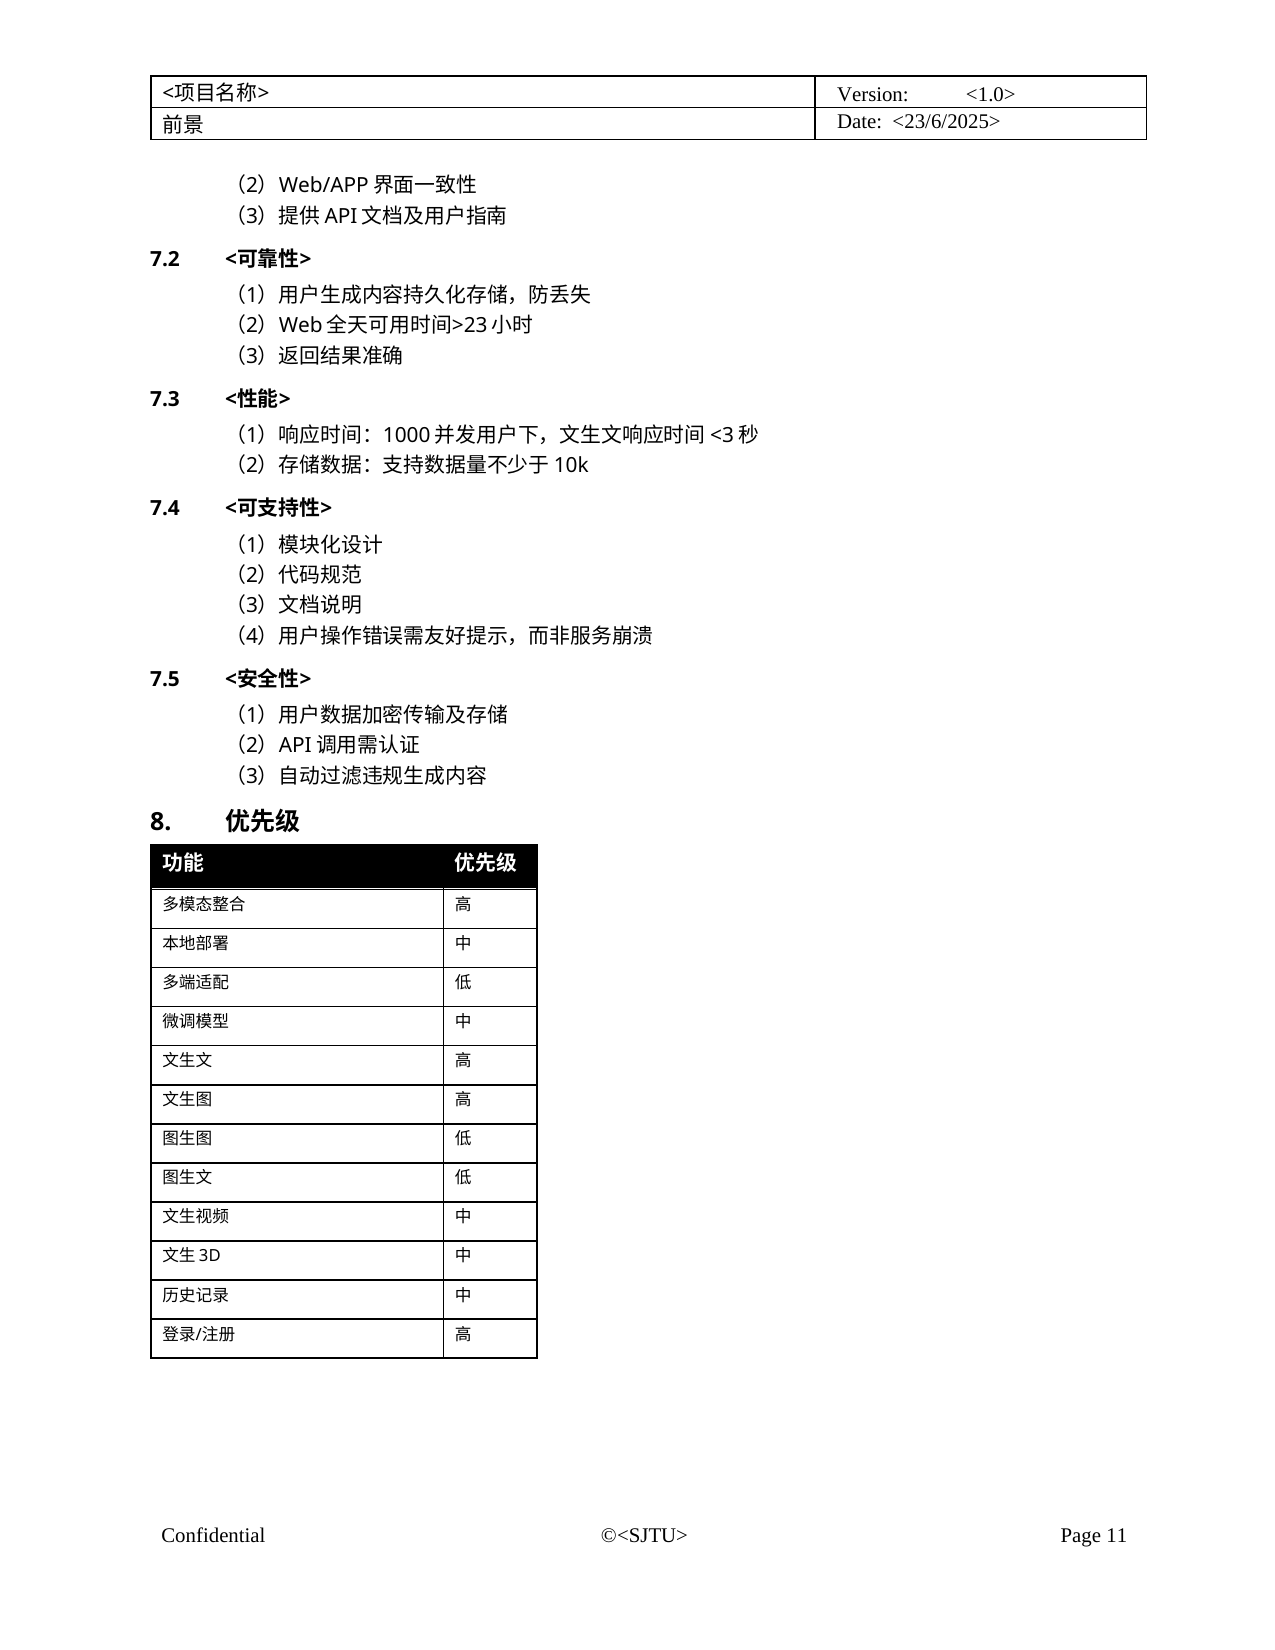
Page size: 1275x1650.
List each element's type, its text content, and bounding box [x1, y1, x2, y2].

table_cell 中 [444, 1203, 536, 1240]
table_cell 登录/注册 [152, 1320, 443, 1357]
table_cell 中 [444, 929, 536, 967]
table_header 功能 [152, 846, 443, 888]
table_cell 高 [444, 1086, 536, 1123]
subtitle <可靠性> [150, 242, 1125, 272]
list 用户数据加密传输及存储 [150, 698, 1125, 729]
table_cell 本地部署 [152, 929, 443, 967]
table_cell 低 [444, 1164, 536, 1201]
subtitle 优先级 [150, 802, 1125, 838]
list API调用需认证 [150, 729, 1125, 759]
list 提供API文档及用户指南 [150, 199, 1125, 229]
table_cell 历史记录 [152, 1281, 443, 1318]
list 用户生成内容持久化存储，防丢失 [150, 278, 1125, 309]
table_cell 中 [444, 1007, 536, 1045]
list 返回结果准确 [150, 339, 1125, 369]
list 自动过滤违规生成内容 [150, 759, 1125, 789]
list 响应时间：1000并发用户下，文生文响应时间 <3秒 [150, 418, 1125, 449]
table_cell 低 [444, 1125, 536, 1162]
list Web/APP界面一致性 [150, 169, 1125, 199]
list Web全天可用时间>23小时 [150, 309, 1125, 339]
list 文档说明 [150, 589, 1125, 619]
table_cell 图生图 [152, 1125, 443, 1162]
table_cell 高 [444, 1320, 536, 1357]
table_cell 微调模型 [152, 1007, 443, 1045]
table_cell 文生3D [152, 1242, 443, 1279]
subtitle <安全性> [150, 662, 1125, 692]
table_cell 多端适配 [152, 968, 443, 1006]
list 用户操作错误需友好提示，而非服务崩溃 [150, 619, 1125, 649]
table_header 优先级 [444, 846, 536, 888]
table_cell 多模态整合 [152, 890, 443, 928]
table_cell 高 [444, 890, 536, 928]
table_cell 文生文 [152, 1046, 443, 1084]
list 存储数据：支持数据量不少于10k [150, 449, 1125, 479]
subtitle <可支持性> [150, 491, 1125, 522]
table_cell 低 [444, 968, 536, 1006]
table_cell 图生文 [152, 1164, 443, 1201]
table_cell 文生图 [152, 1086, 443, 1123]
list 代码规范 [150, 558, 1125, 589]
list 模块化设计 [150, 528, 1125, 558]
table_cell 中 [444, 1242, 536, 1279]
table_cell 文生视频 [152, 1203, 443, 1240]
table_cell 高 [444, 1046, 536, 1084]
subtitle <性能> [150, 382, 1125, 412]
table_cell 中 [444, 1281, 536, 1318]
